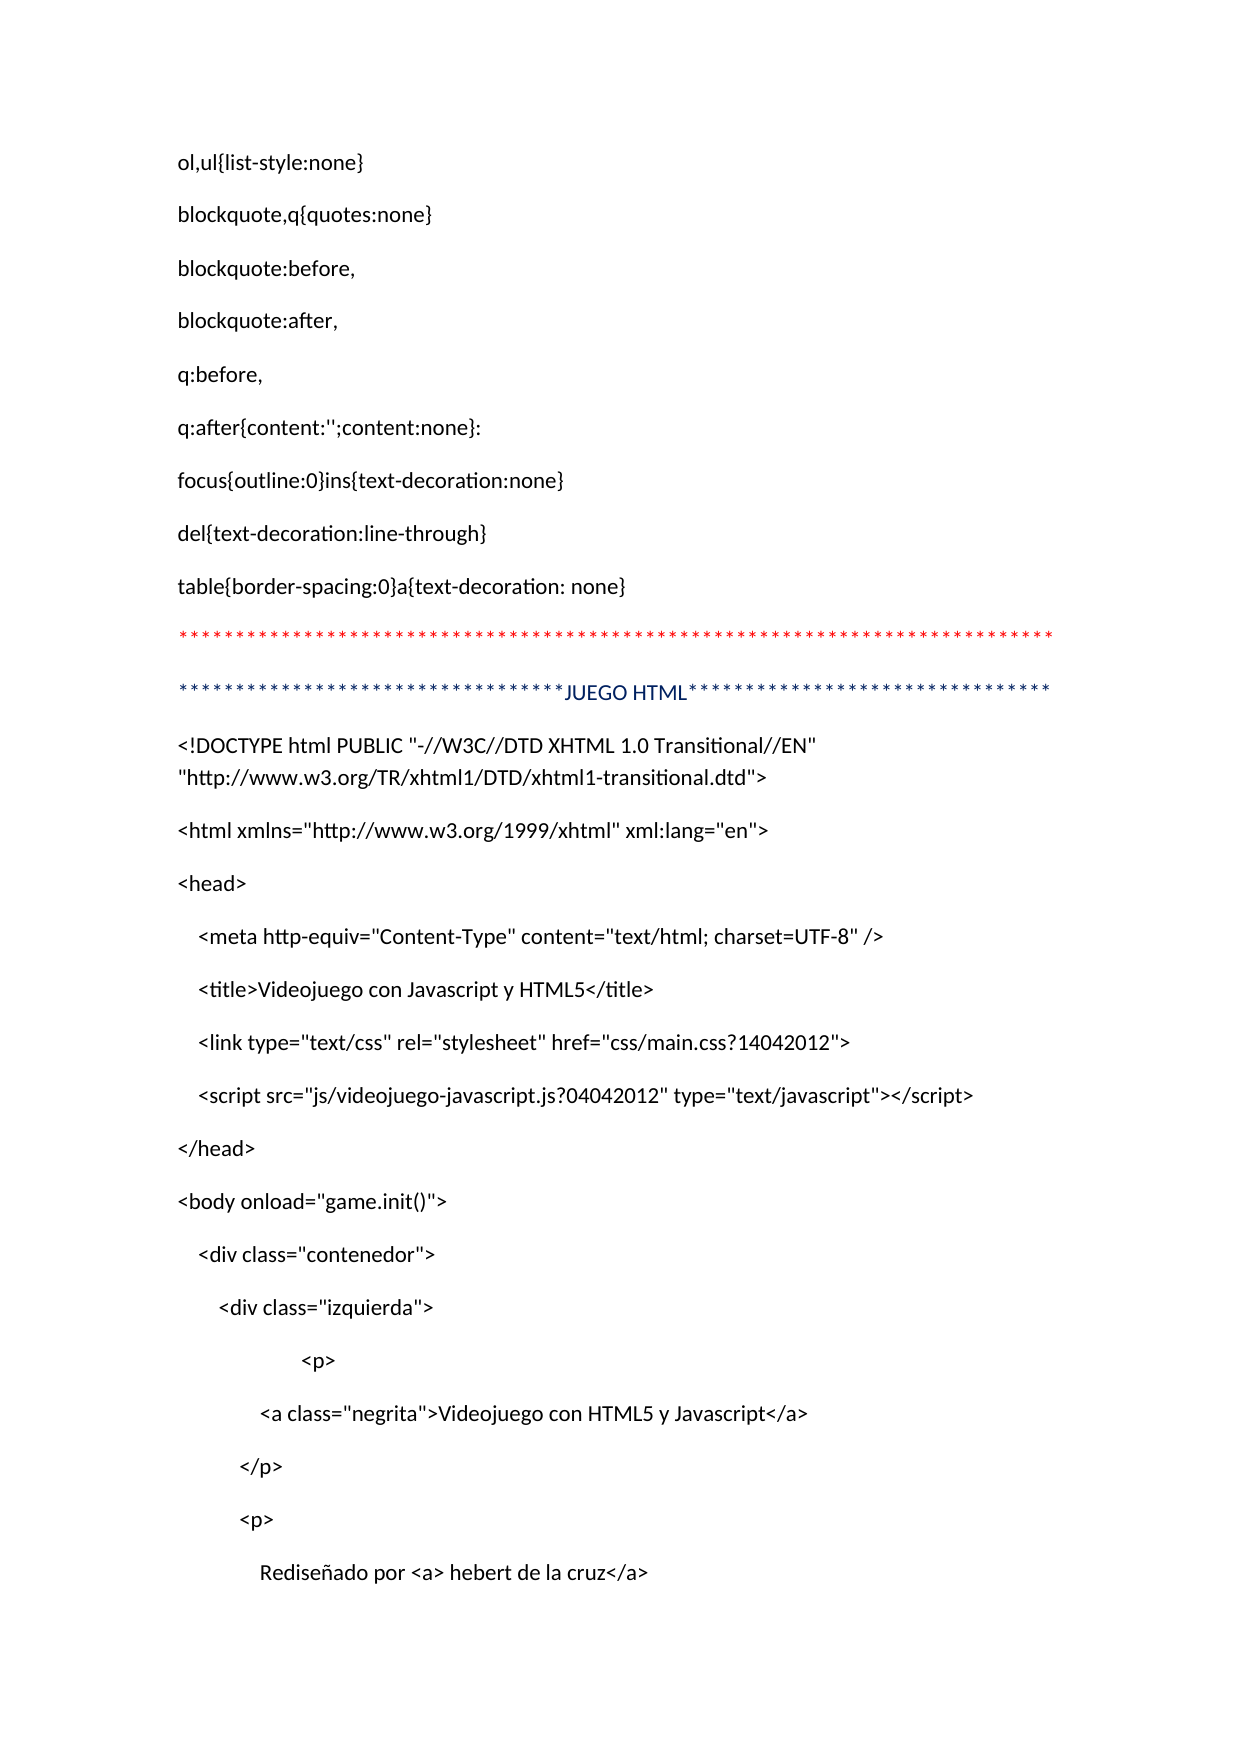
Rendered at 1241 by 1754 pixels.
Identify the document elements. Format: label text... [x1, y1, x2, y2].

text <meta http-equiv="Content-Type" content="text/html; charset=UTF-8" /> [177, 922, 1063, 950]
text <html xmlns="http://www.w3.org/1999/xhtml" xml:lang="en"> [177, 816, 1063, 844]
text </head> [177, 1134, 1063, 1162]
text <!DOCTYPE html PUBLIC "-//W3C//DTD XHTML 1.0 Transitional//EN" "http://www.w3.org/TR/xhtml1/DTD/xhtml1-transitional.dtd"> [177, 731, 1063, 791]
text q:after{content:'';content:none}: [177, 413, 1063, 441]
text **********************************JUEGO HTML******************************** [177, 678, 1063, 706]
text Rediseñado por <a> hebert de la cruz</a> [177, 1558, 1063, 1586]
text <body onload="game.init()"> [177, 1187, 1063, 1215]
text del{text-decoration:line-through} [177, 519, 1063, 547]
text <p> [177, 1346, 1063, 1374]
text <title>Videojuego con Javascript y HTML5</title> [177, 975, 1063, 1003]
text ol,ul{list-style:none} [177, 148, 1063, 176]
text <script src="js/videojuego-javascript.js?04042012" type="text/javascript"></script> [177, 1081, 1063, 1109]
text table{border-spacing:0}a{text-decoration: none} [177, 572, 1063, 600]
text <div class="izquierda"> [177, 1293, 1063, 1321]
text <p> [177, 1505, 1063, 1533]
text <a class="negrita">Videojuego con HTML5 y Javascript</a> [177, 1399, 1063, 1427]
text q:before, [177, 360, 1063, 388]
text focus{outline:0}ins{text-decoration:none} [177, 466, 1063, 494]
text blockquote:after, [177, 307, 1063, 335]
text blockquote:before, [177, 254, 1063, 282]
text ***************************************************************************** [177, 625, 1063, 653]
text blockquote,q{quotes:none} [177, 201, 1063, 229]
text </p> [177, 1452, 1063, 1480]
text <head> [177, 869, 1063, 897]
text <div class="contenedor"> [177, 1240, 1063, 1268]
text <link type="text/css" rel="stylesheet" href="css/main.css?14042012"> [177, 1028, 1063, 1056]
